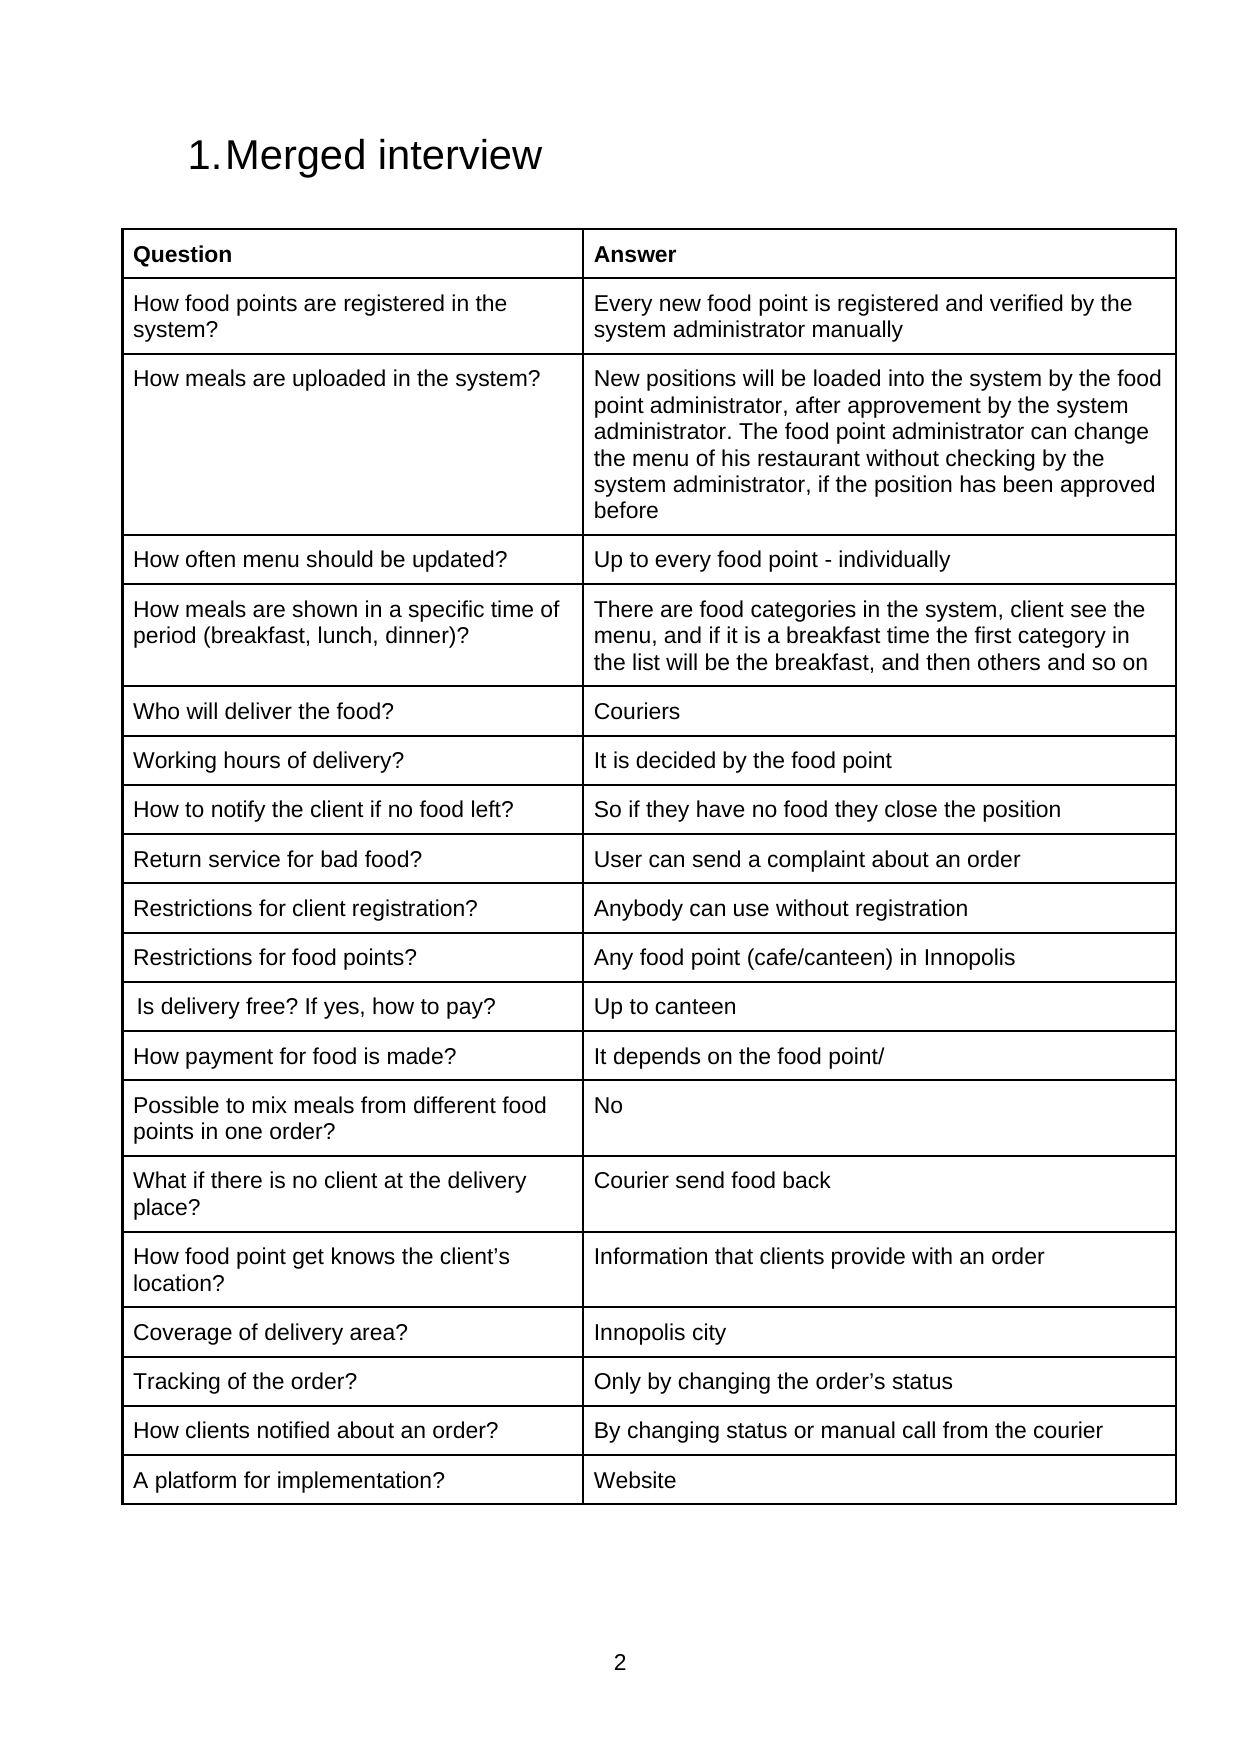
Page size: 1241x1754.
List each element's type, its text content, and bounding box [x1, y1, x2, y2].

table_cell No [584, 1081, 1175, 1155]
table_cell Is delivery free? If yes, how to pay? [124, 983, 582, 1030]
table_cell Innopolis city [584, 1308, 1175, 1356]
table_cell Restrictions for client registration? [124, 884, 582, 932]
table_cell Up to every food point - individually [584, 536, 1175, 583]
table_cell How often menu should be updated? [124, 536, 582, 583]
table_cell Coverage of delivery area? [124, 1308, 582, 1356]
table_cell Courier send food back [584, 1157, 1175, 1231]
subtitle Merged interview [187, 130, 1090, 178]
table_cell How meals are shown in a specific time of period (breakfast, lunch, dinner)? [124, 585, 582, 685]
table_cell Possible to mix meals from different food points in one order? [124, 1081, 582, 1155]
table_cell Tracking of the order? [124, 1358, 582, 1405]
table_cell Up to canteen [584, 983, 1175, 1030]
table_cell There are food categories in the system, client see the menu, and if it is a breakfast time the first category in the list will be the breakfast, and then others and so on [584, 585, 1175, 685]
table_cell How payment for food is made? [124, 1032, 582, 1079]
table_header Answer [584, 230, 1175, 277]
table_cell A platform for implementation? [124, 1456, 582, 1503]
table_cell Only by changing the order’s status [584, 1358, 1175, 1405]
table_header Question [124, 230, 582, 277]
table_cell Information that clients provide with an order [584, 1233, 1175, 1306]
table_cell Any food point (cafe/canteen) in Innopolis [584, 934, 1175, 981]
table_cell It is decided by the food point [584, 737, 1175, 784]
table_cell Who will deliver the food? [124, 687, 582, 734]
table_cell Every new food point is registered and verified by the system administrator manually [584, 279, 1175, 353]
table_cell By changing status or manual call from the courier [584, 1407, 1175, 1454]
table_cell How clients notified about an order? [124, 1407, 582, 1454]
table_cell What if there is no client at the delivery place? [124, 1157, 582, 1231]
table_cell How food points are registered in the system? [124, 279, 582, 353]
table_cell It depends on the food point/ [584, 1032, 1175, 1079]
table_cell User can send a complaint about an order [584, 835, 1175, 882]
table_cell How to notify the client if no food left? [124, 786, 582, 833]
table_cell Return service for bad food? [124, 835, 582, 882]
table_cell How food point get knows the client’s location? [124, 1233, 582, 1306]
table_cell Couriers [584, 687, 1175, 734]
table_cell Website [584, 1456, 1175, 1503]
table_cell Working hours of delivery? [124, 737, 582, 784]
table_cell Restrictions for food points? [124, 934, 582, 981]
table_cell New positions will be loaded into the system by the food point administrator, after approvement by the system administrator. The food point administrator can change the menu of his restaurant without checking by the system administrator, if the position has been approved before [584, 355, 1175, 534]
table_cell Anybody can use without registration [584, 884, 1175, 932]
table_cell So if they have no food they close the position [584, 786, 1175, 833]
table_cell How meals are uploaded in the system? [124, 355, 582, 534]
